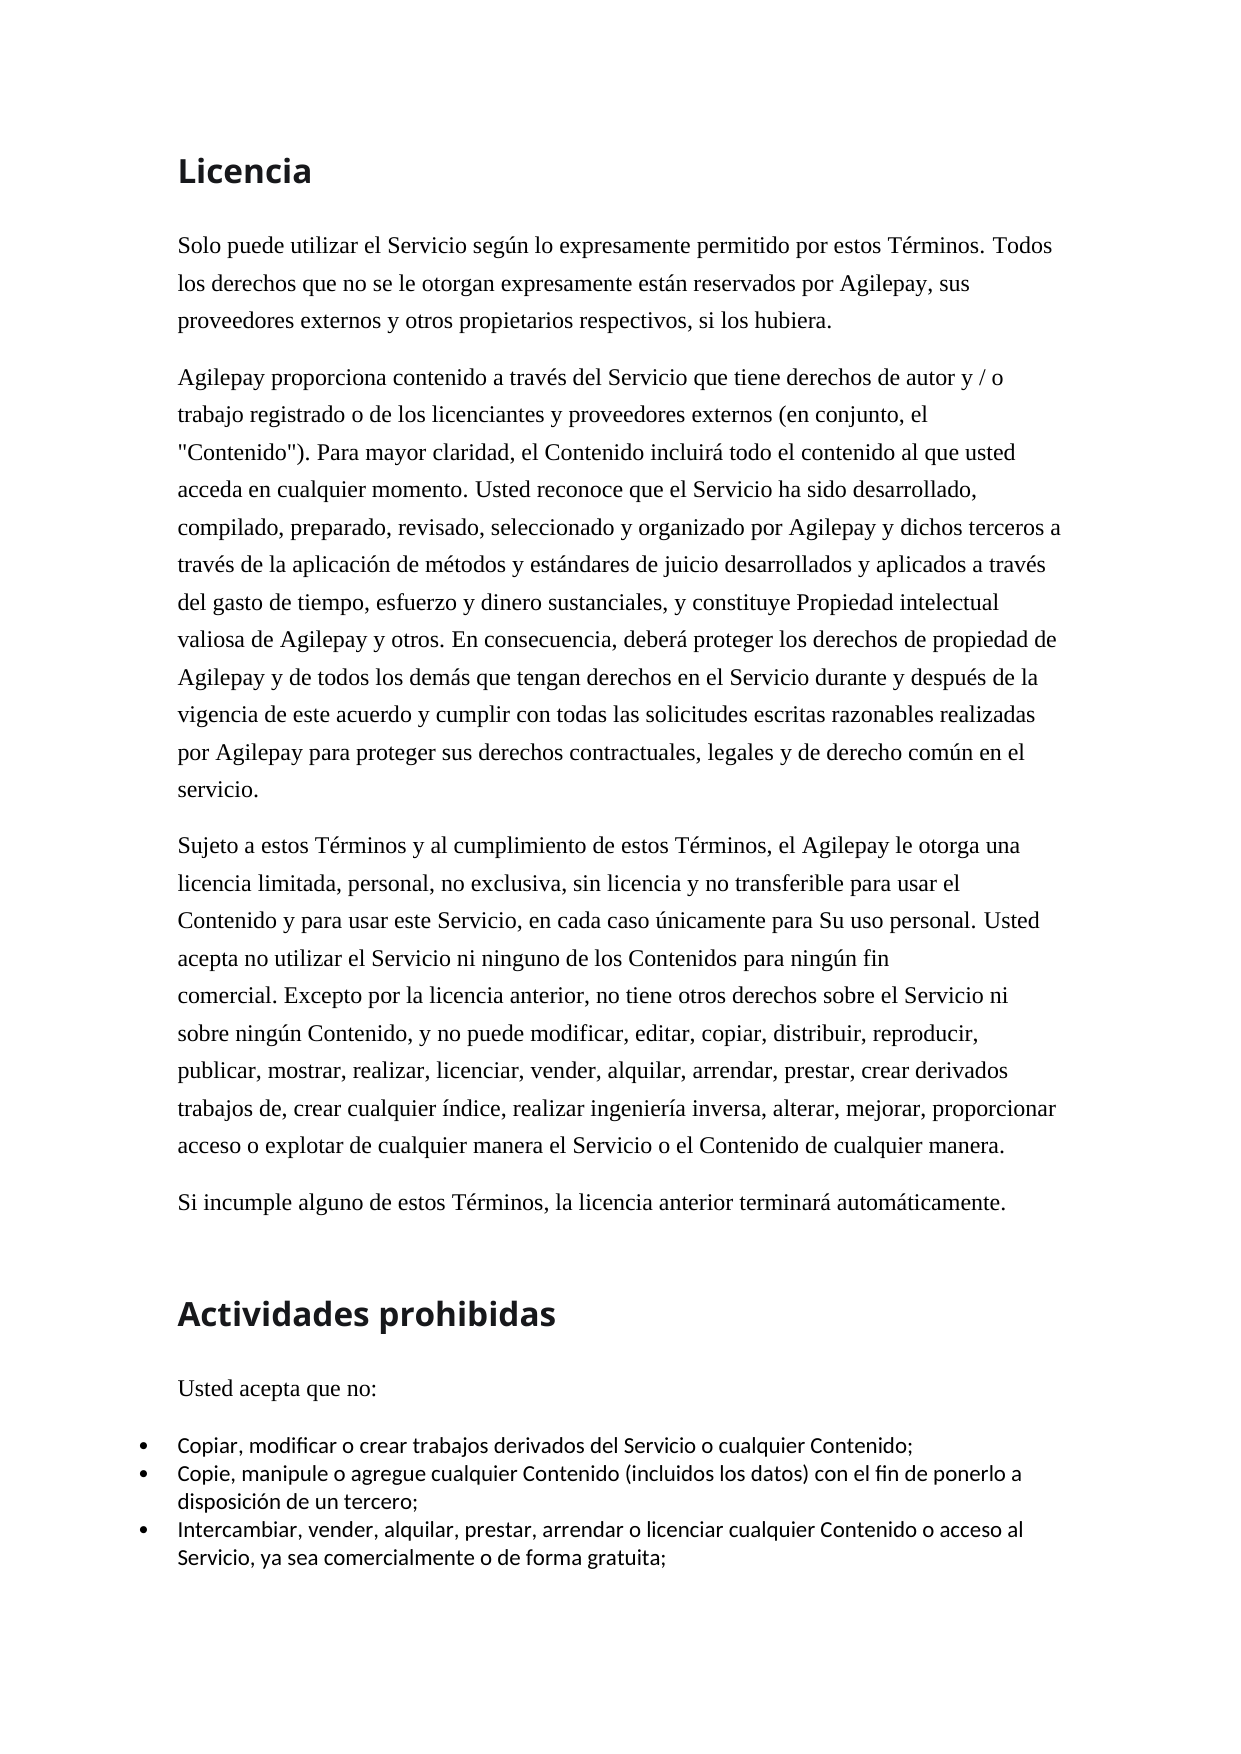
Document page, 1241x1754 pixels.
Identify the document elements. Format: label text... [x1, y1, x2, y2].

text Solo puede utilizar el Servicio según lo expresamente permitido por estos Términos. Todos los derechos que no se le otorgan expresamente están reservados por Agilepay, sus proveedores externos y otros propietarios respectivos, si los hubiera. [177, 222, 1063, 334]
subtitle Licencia [177, 148, 1063, 193]
text Usted acepta que no: [177, 1364, 1063, 1402]
text Agilepay proporciona contenido a través del Servicio que tiene derechos de autor y / o trabajo registrado o de los licenciantes y proveedores externos (en conjunto, el "Contenido"). Para mayor claridad, el Contenido incluirá todo el contenido al que usted acceda en cualquier momento. Usted reconoce que el Servicio ha sido desarrollado, compilado, preparado, revisado, seleccionado y organizado por Agilepay y dichos terceros a través de la aplicación de métodos y estándares de juicio desarrollados y aplicados a través del gasto de tiempo, esfuerzo y dinero sustanciales, y constituye Propiedad intelectual valiosa de Agilepay y otros. En consecuencia, deberá proteger los derechos de propiedad de Agilepay y de todos los demás que tengan derechos en el Servicio durante y después de la vigencia de este acuerdo y cumplir con todas las solicitudes escritas razonables realizadas por Agilepay para proteger sus derechos contractuales, legales y de derecho común en el servicio. [177, 353, 1063, 803]
list Copiar, modificar o crear trabajos derivados del Servicio o cualquier Contenido; [140, 1431, 1063, 1459]
text Sujeto a estos Términos y al cumplimiento de estos Términos, el Agilepay le otorga una licencia limitada, personal, no exclusiva, sin licencia y no transferible para usar el Contenido y para usar este Servicio, en cada caso únicamente para Su uso personal. Usted acepta no utilizar el Servicio ni ninguno de los Contenidos para ningún fin comercial. Excepto por la licencia anterior, no tiene otros derechos sobre el Servicio ni sobre ningún Contenido, y no puede modificar, editar, copiar, distribuir, reproducir, publicar, mostrar, realizar, licenciar, vender, alquilar, arrendar, prestar, crear derivados trabajos de, crear cualquier índice, realizar ingeniería inversa, alterar, mejorar, proporcionar acceso o explotar de cualquier manera el Servicio o el Contenido de cualquier manera. [177, 822, 1063, 1159]
list Intercambiar, vender, alquilar, prestar, arrendar o licenciar cualquier Contenido o acceso al Servicio, ya sea comercialmente o de forma gratuita; [140, 1515, 1063, 1571]
list Copie, manipule o agregue cualquier Contenido (incluidos los datos) con el fin de ponerlo a disposición de un tercero; [140, 1459, 1063, 1515]
text Si incumple alguno de estos Términos, la licencia anterior terminará automáticamente. [177, 1178, 1063, 1215]
subtitle Actividades prohibidas [177, 1290, 1063, 1336]
